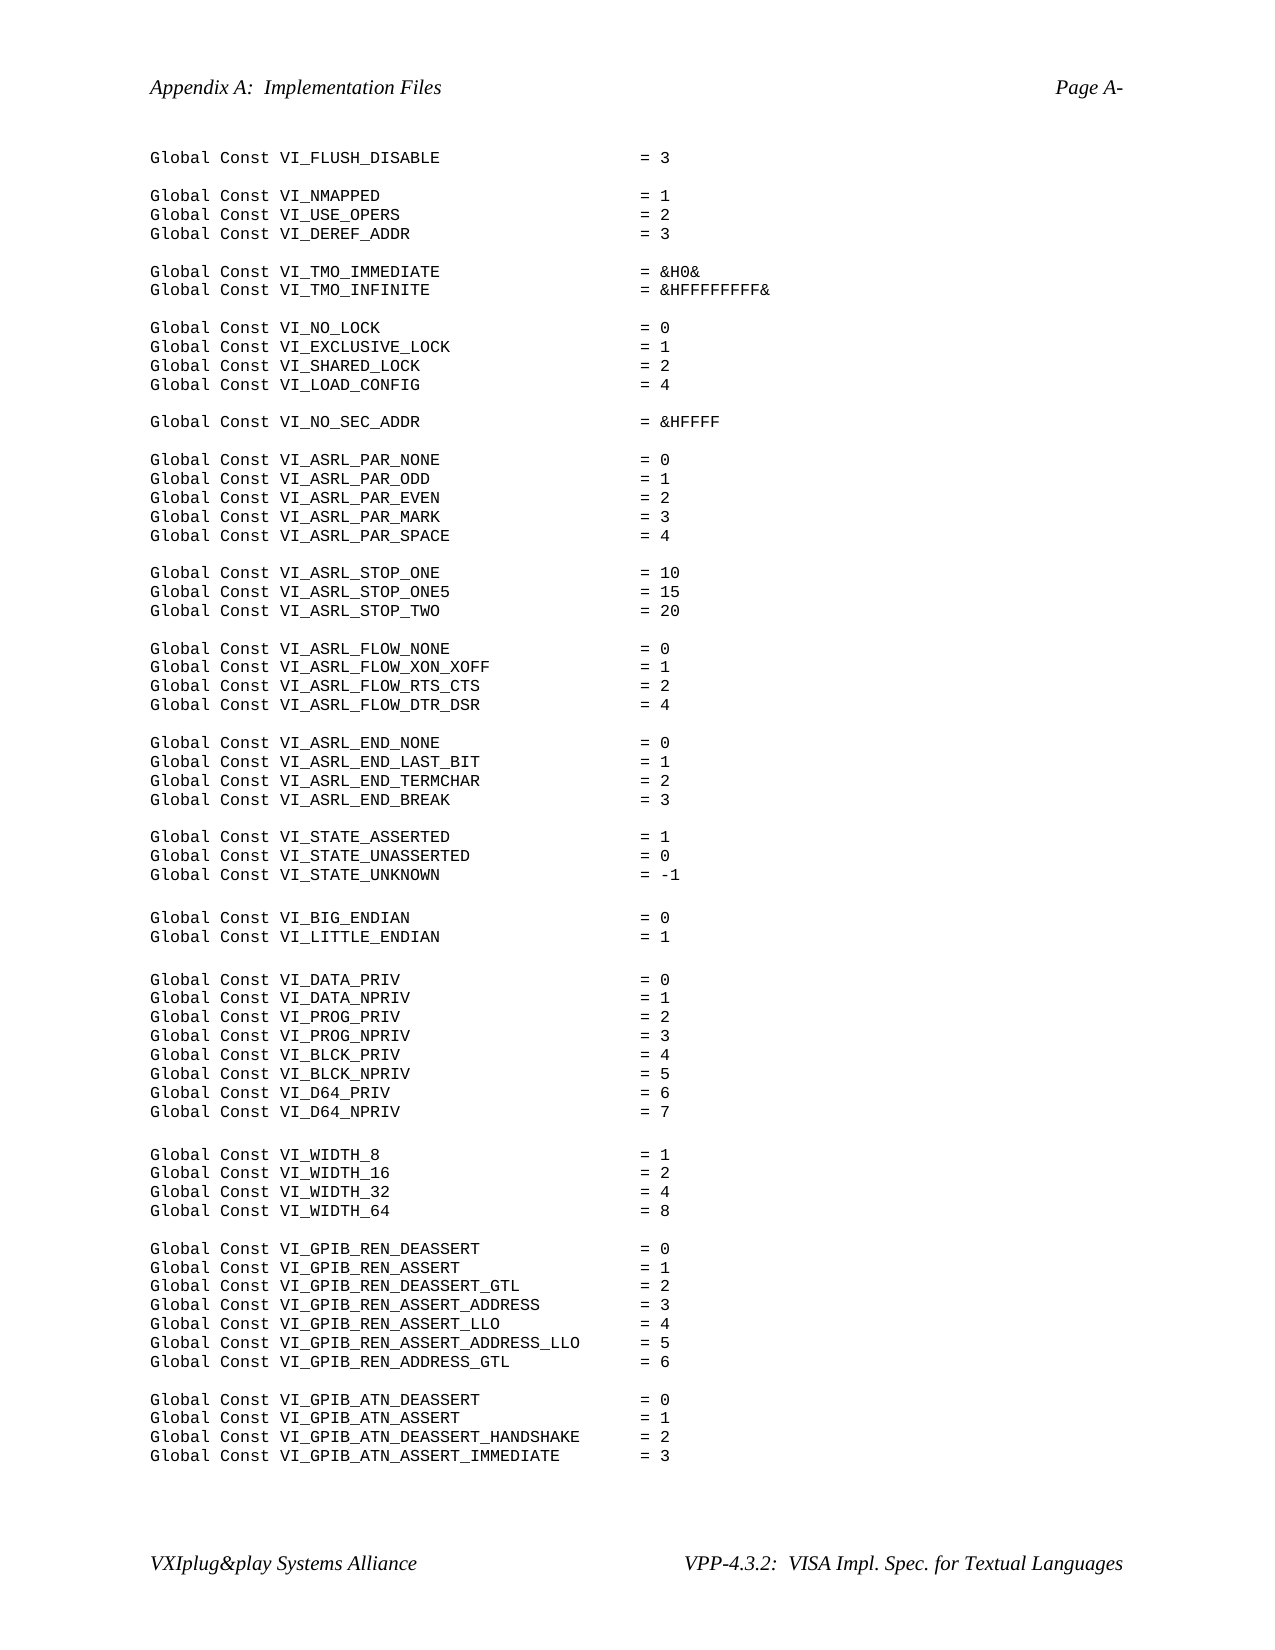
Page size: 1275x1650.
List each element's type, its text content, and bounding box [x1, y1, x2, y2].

text Global Const VI_GPIB_REN_DEASSERT = 0 [150, 1240, 1125, 1259]
text Global Const VI_ASRL_FLOW_DTR_DSR = 4 [150, 697, 1125, 716]
text Global Const VI_GPIB_REN_DEASSERT_GTL = 2 [150, 1278, 1125, 1297]
text Global Const VI_STATE_UNASSERTED = 0 [150, 848, 1125, 866]
text Global Const VI_NO_LOCK = 0 [150, 320, 1125, 338]
text Global Const VI_BLCK_NPRIV = 5 [150, 1065, 1125, 1084]
text Global Const VI_GPIB_REN_ASSERT_ADDRESS = 3 [150, 1297, 1125, 1316]
text Global Const VI_USE_OPERS = 2 [150, 207, 1125, 225]
text Global Const VI_ASRL_STOP_ONE = 10 [150, 565, 1125, 584]
text Global Const VI_WIDTH_8 = 1 [150, 1146, 1125, 1165]
text Global Const VI_NO_SEC_ADDR = &HFFFF [150, 414, 1125, 433]
text Global Const VI_WIDTH_16 = 2 [150, 1165, 1125, 1184]
text Global Const VI_ASRL_STOP_ONE5 = 15 [150, 584, 1125, 602]
text Global Const VI_LITTLE_ENDIAN = 1 [150, 928, 1125, 947]
text Global Const VI_D64_NPRIV = 7 [150, 1103, 1125, 1122]
text Global Const VI_GPIB_REN_ASSERT_ADDRESS_LLO = 5 [150, 1334, 1125, 1353]
text Global Const VI_STATE_ASSERTED = 1 [150, 829, 1125, 848]
text Global Const VI_ASRL_PAR_NONE = 0 [150, 452, 1125, 471]
text Global Const VI_ASRL_PAR_SPACE = 4 [150, 527, 1125, 546]
text Global Const VI_ASRL_STOP_TWO = 20 [150, 602, 1125, 621]
text Global Const VI_ASRL_PAR_MARK = 3 [150, 508, 1125, 527]
text Global Const VI_ASRL_PAR_EVEN = 2 [150, 489, 1125, 508]
text Global Const VI_FLUSH_DISABLE = 3 [150, 150, 1125, 169]
text Global Const VI_GPIB_REN_ASSERT_LLO = 4 [150, 1316, 1125, 1334]
text Global Const VI_DEREF_ADDR = 3 [150, 225, 1125, 244]
text Global Const VI_SHARED_LOCK = 2 [150, 357, 1125, 376]
text Global Const VI_STATE_UNKNOWN = -1 [150, 866, 1125, 885]
text Global Const VI_EXCLUSIVE_LOCK = 1 [150, 338, 1125, 357]
text Global Const VI_GPIB_REN_ADDRESS_GTL = 6 [150, 1353, 1125, 1372]
text Global Const VI_GPIB_ATN_DEASSERT_HANDSHAKE = 2 [150, 1429, 1125, 1448]
text Global Const VI_BLCK_PRIV = 4 [150, 1047, 1125, 1065]
text Global Const VI_NMAPPED = 1 [150, 188, 1125, 207]
text Global Const VI_ASRL_END_NONE = 0 [150, 734, 1125, 753]
text Global Const VI_PROG_PRIV = 2 [150, 1009, 1125, 1028]
text Global Const VI_DATA_NPRIV = 1 [150, 990, 1125, 1009]
text Global Const VI_TMO_IMMEDIATE = &H0& [150, 263, 1125, 282]
text Global Const VI_ASRL_FLOW_XON_XOFF = 1 [150, 659, 1125, 678]
text Global Const VI_GPIB_ATN_ASSERT = 1 [150, 1410, 1125, 1429]
text Global Const VI_ASRL_FLOW_NONE = 0 [150, 640, 1125, 659]
text Global Const VI_ASRL_END_TERMCHAR = 2 [150, 772, 1125, 791]
text Global Const VI_BIG_ENDIAN = 0 [150, 909, 1125, 928]
text Global Const VI_ASRL_END_LAST_BIT = 1 [150, 753, 1125, 772]
text Global Const VI_GPIB_ATN_DEASSERT = 0 [150, 1391, 1125, 1410]
text Global Const VI_D64_PRIV = 6 [150, 1084, 1125, 1103]
text Global Const VI_DATA_PRIV = 0 [150, 971, 1125, 990]
text Global Const VI_ASRL_FLOW_RTS_CTS = 2 [150, 678, 1125, 697]
text Global Const VI_WIDTH_64 = 8 [150, 1203, 1125, 1221]
text Global Const VI_ASRL_END_BREAK = 3 [150, 791, 1125, 810]
text Global Const VI_TMO_INFINITE = &HFFFFFFFF& [150, 282, 1125, 301]
text Global Const VI_LOAD_CONFIG = 4 [150, 376, 1125, 395]
text Global Const VI_PROG_NPRIV = 3 [150, 1028, 1125, 1047]
text Global Const VI_GPIB_REN_ASSERT = 1 [150, 1259, 1125, 1278]
text Global Const VI_GPIB_ATN_ASSERT_IMMEDIATE = 3 [150, 1448, 1125, 1467]
text Global Const VI_WIDTH_32 = 4 [150, 1184, 1125, 1203]
text Global Const VI_ASRL_PAR_ODD = 1 [150, 471, 1125, 489]
